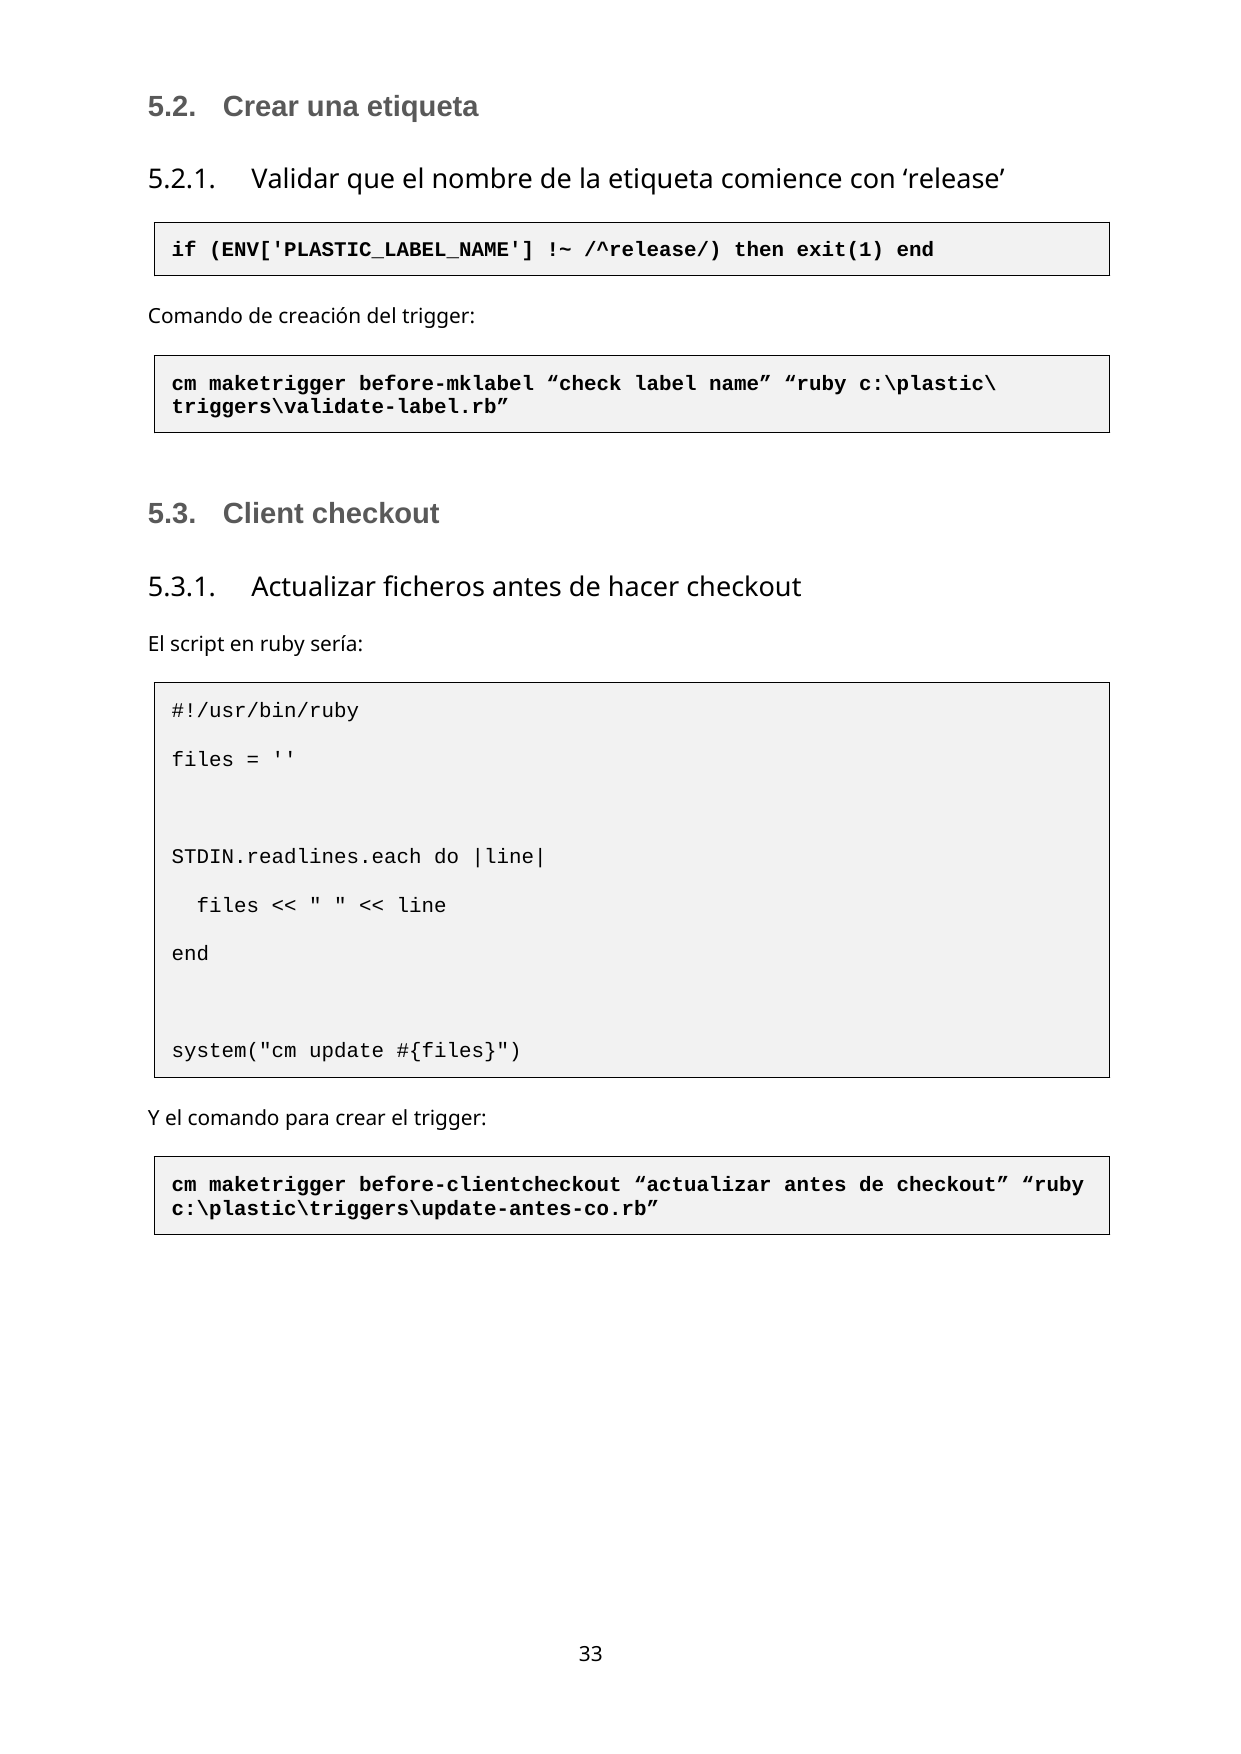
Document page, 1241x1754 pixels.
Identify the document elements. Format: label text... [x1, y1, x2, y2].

text if (ENV['PLASTIC_LABEL_NAME'] !~ /^release/) then exit(1) end [155, 223, 1109, 275]
subtitle Client checkout [148, 496, 1093, 529]
text cm maketrigger before-clientcheckout “actualizar antes de checkout” “ruby c:\plastic\triggers\update-antes-co.rb” [155, 1157, 1109, 1234]
text files = '' [155, 731, 1109, 772]
text El script en ruby sería: [148, 629, 1093, 657]
text Comando de creación del trigger: [148, 301, 1093, 330]
text #!/usr/bin/ruby [155, 683, 1109, 724]
text Y el comando para crear el trigger: [148, 1103, 1093, 1131]
text system("cm update #{files}") [155, 1023, 1109, 1077]
text end [155, 926, 1109, 967]
subtitle Validar que el nombre de la etiqueta comience con ‘release’ [148, 160, 1093, 197]
subtitle Crear una etiqueta [148, 89, 1093, 122]
text files << " " << line [155, 877, 1109, 918]
text cm maketrigger before-mklabel “check label name” “ruby c:\plastic\triggers\validate-label.rb” [155, 356, 1109, 432]
text STDIN.readlines.each do |line| [155, 828, 1109, 869]
subtitle Actualizar ficheros antes de hacer checkout [148, 567, 1093, 604]
